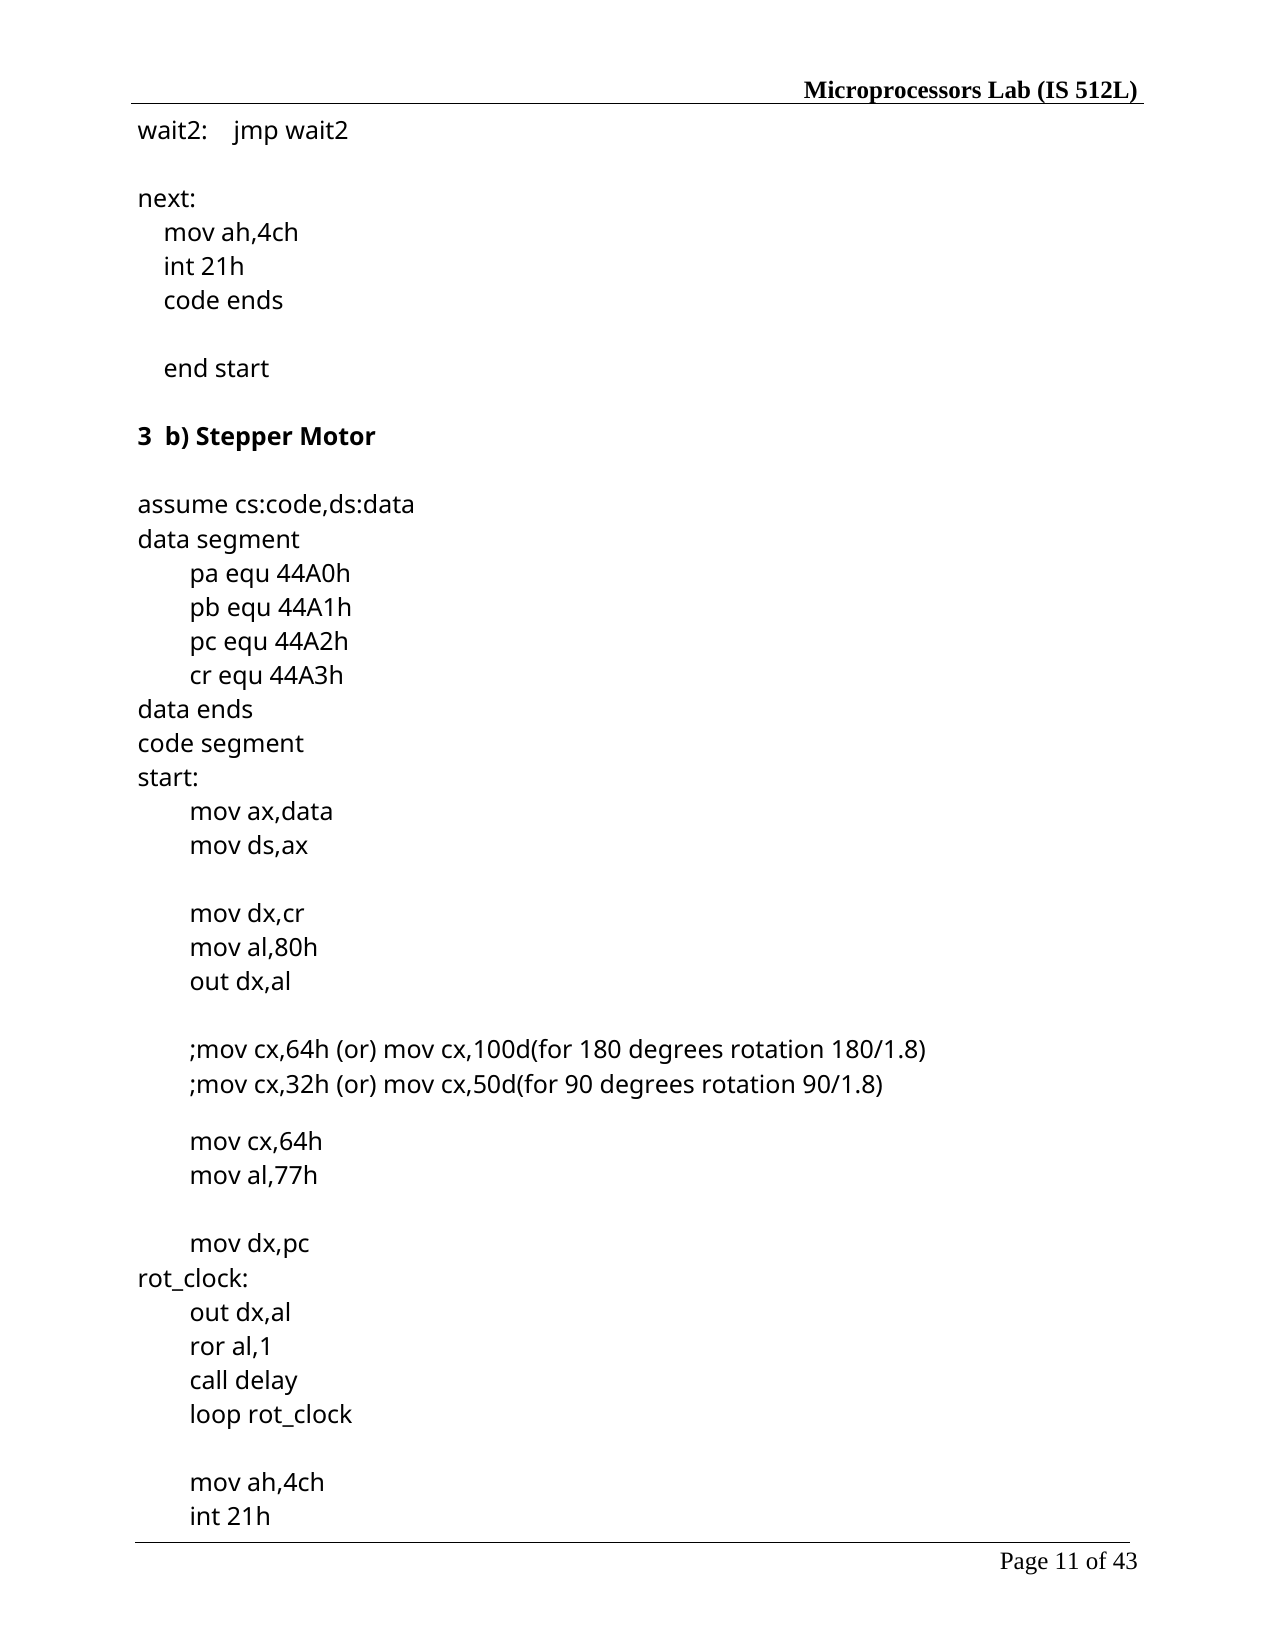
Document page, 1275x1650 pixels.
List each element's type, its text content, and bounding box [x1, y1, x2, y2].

text data segment [137, 521, 1138, 555]
text next: [137, 181, 1138, 215]
text call delay [137, 1362, 1138, 1396]
text mov dx,cr [137, 896, 1138, 930]
text mov ah,4ch [137, 1464, 1138, 1499]
text pa equ 44A0h [137, 555, 1138, 589]
text mov dx,pc [137, 1226, 1138, 1260]
text loop rot_clock [137, 1396, 1138, 1431]
text start: [137, 760, 1138, 794]
text mov ah,4ch [137, 215, 1138, 249]
text rot_clock: [137, 1260, 1138, 1294]
text 3 b) Stepper Motor [137, 419, 1138, 453]
text cr equ 44A3h [137, 657, 1138, 692]
text int 21h [137, 249, 1138, 283]
text pc equ 44A2h [137, 623, 1138, 657]
text mov al,77h [137, 1158, 1138, 1192]
text wait2: jmp wait2 [137, 112, 1138, 147]
text out dx,al [137, 964, 1138, 998]
text mov ax,data [137, 794, 1138, 828]
text ;mov cx,32h (or) mov cx,50d(for 90 degrees rotation 90/1.8) [137, 1066, 1138, 1100]
text pb equ 44A1h [137, 589, 1138, 623]
text ;mov cx,64h (or) mov cx,100d(for 180 degrees rotation 180/1.8) [137, 1032, 1138, 1066]
text out dx,al [137, 1294, 1138, 1328]
text mov ds,ax [137, 828, 1138, 862]
text mov al,80h [137, 930, 1138, 964]
text int 21h [137, 1499, 1138, 1533]
text code segment [137, 726, 1138, 760]
text assume cs:code,ds:data [137, 487, 1138, 521]
text ror al,1 [137, 1328, 1138, 1362]
text mov cx,64h [137, 1124, 1138, 1158]
text end start [137, 351, 1138, 385]
text code ends [137, 283, 1138, 317]
text data ends [137, 692, 1138, 726]
